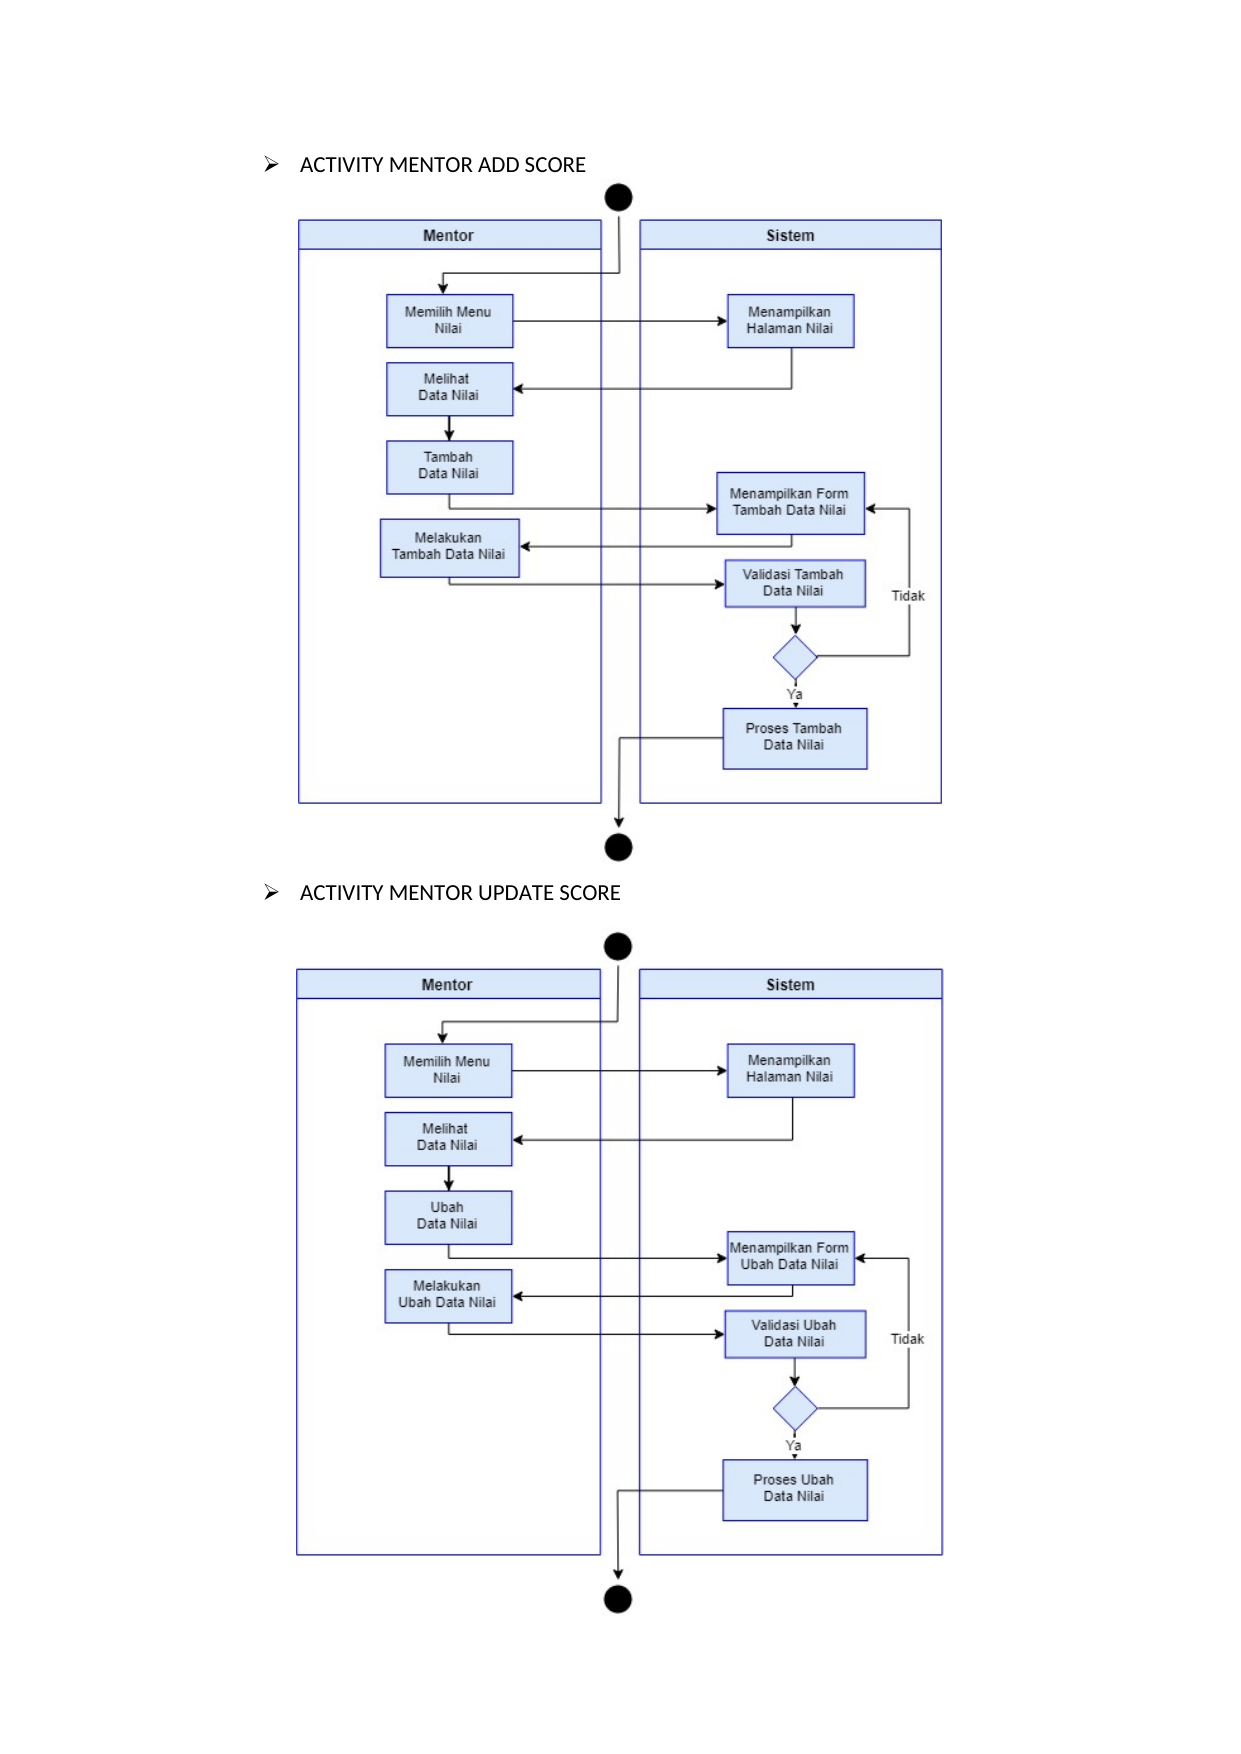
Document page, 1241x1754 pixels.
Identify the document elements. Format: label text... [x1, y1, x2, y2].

picture [296, 927, 944, 1619]
list ACTIVITY MENTOR ADD SCORE [262, 150, 1090, 178]
list ACTIVITY MENTOR UPDATE SCORE [262, 878, 1090, 906]
picture [298, 178, 942, 867]
